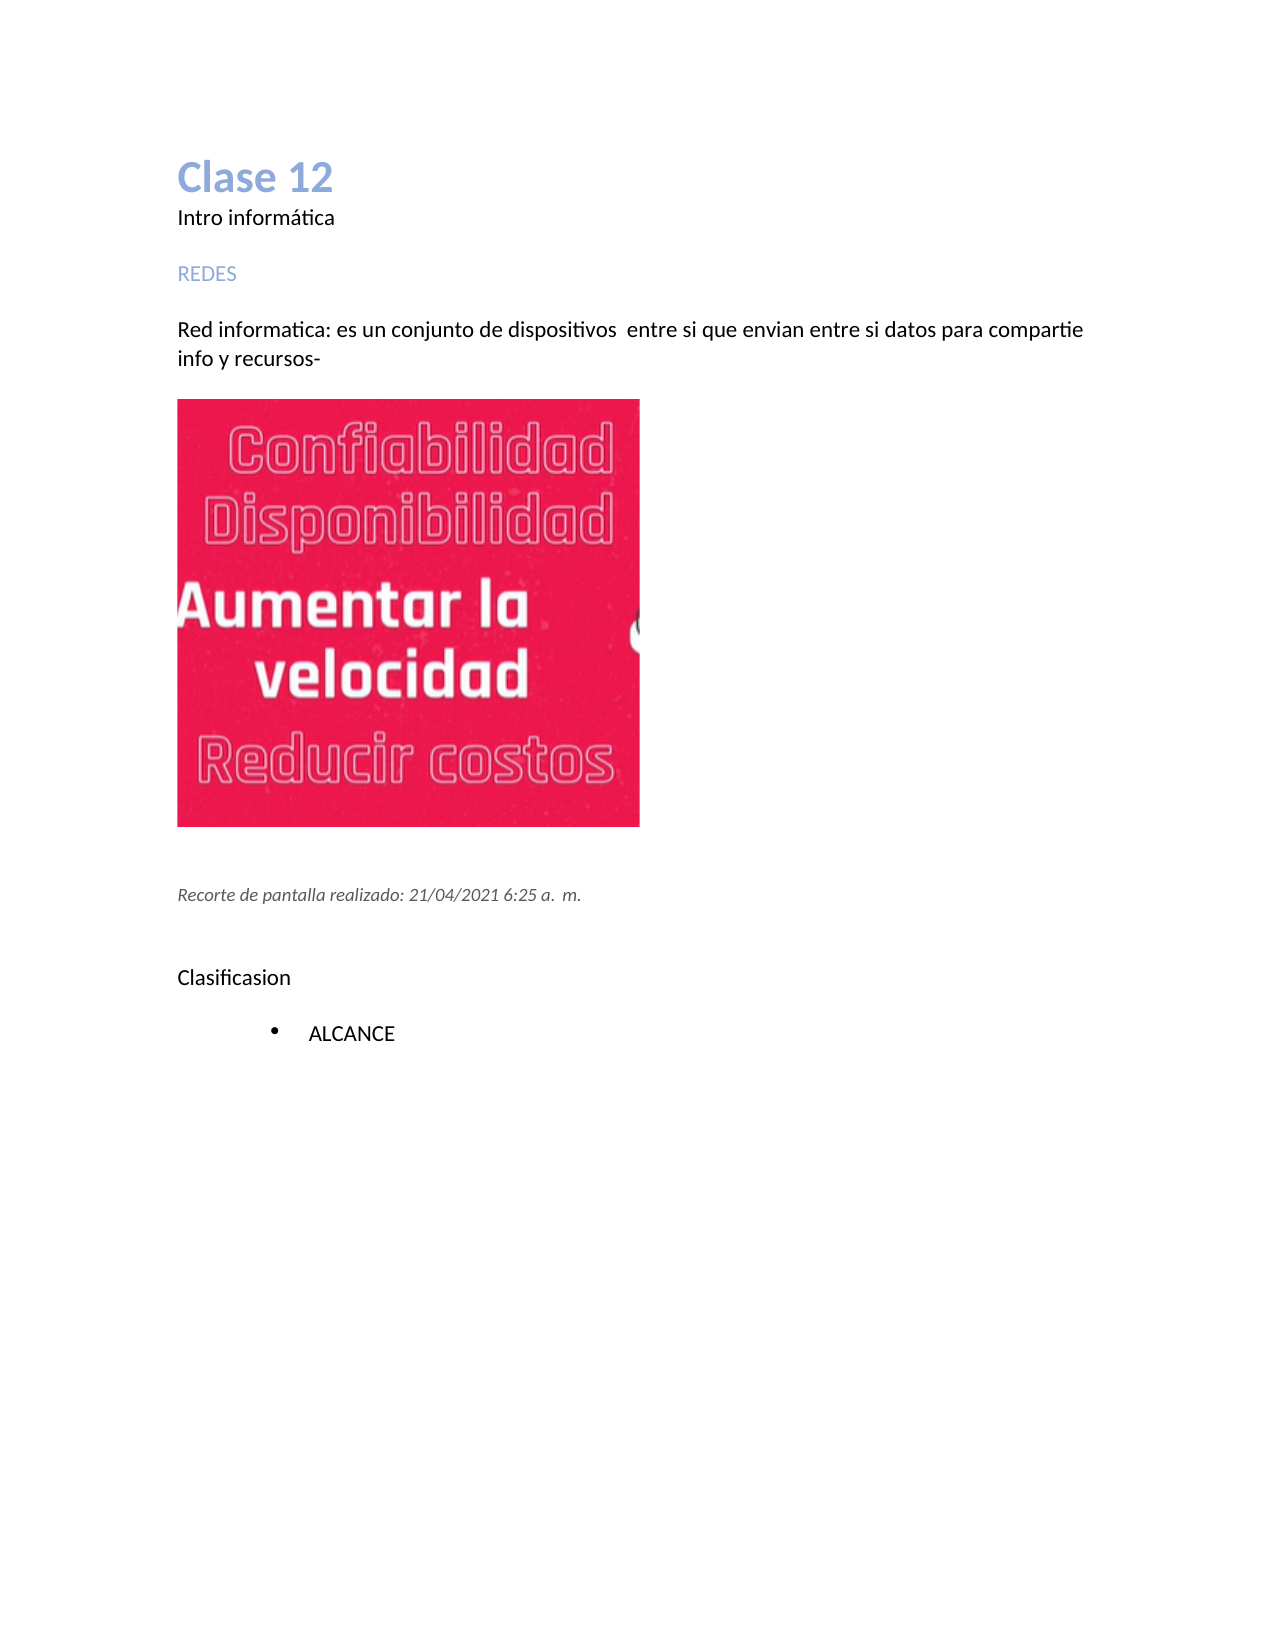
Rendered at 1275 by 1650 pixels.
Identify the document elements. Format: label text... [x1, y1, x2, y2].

text Clasificasion [177, 963, 1098, 992]
text Recorte de pantalla realizado: 21/04/2021 6:25 a. m. [177, 883, 1098, 906]
text Intro informática [177, 203, 1098, 232]
text REDES [177, 259, 1098, 288]
picture [177, 399, 640, 827]
list ALCANCE [271, 1019, 1098, 1048]
text Clase 12 [177, 148, 1098, 203]
text Red informatica: es un conjunto de dispositivos entre si que envian entre si datos para compartie info y recursos- [177, 316, 1098, 372]
